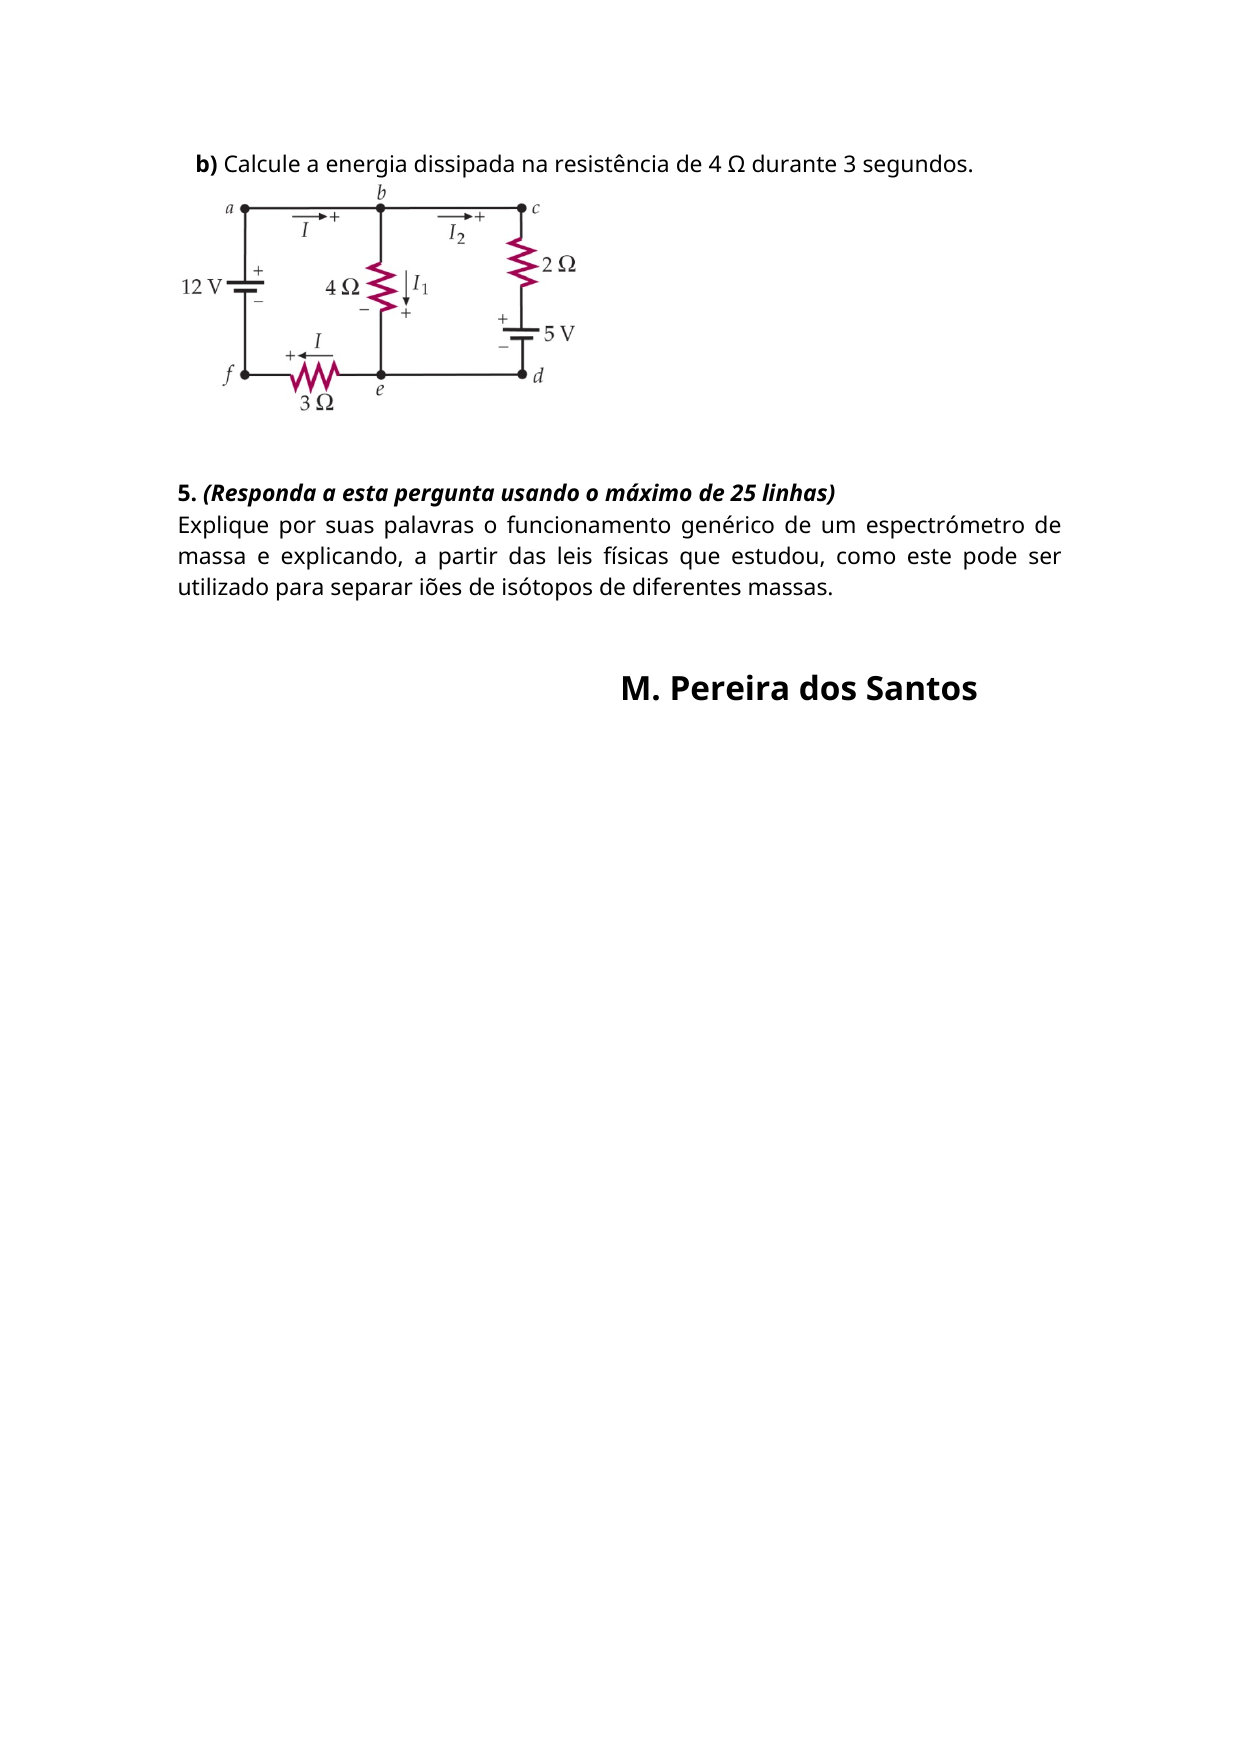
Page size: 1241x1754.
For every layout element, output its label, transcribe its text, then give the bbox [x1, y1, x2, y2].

text M. Pereira dos Santos [177, 665, 1063, 710]
text Explique por suas palavras o funcionamento genérico de um espectrómetro de massa e explicando, a partir das leis físicas que estudou, como este pode ser utilizado para separar iões de isótopos de diferentes massas. [177, 508, 1063, 602]
text 5. (Responda a esta pergunta usando o máximo de 25 linhas) [177, 477, 1063, 508]
text b) Calcule a energia dissipada na resistência de 4 Ω durante 3 segundos. [177, 148, 1063, 179]
picture [177, 178, 582, 415]
